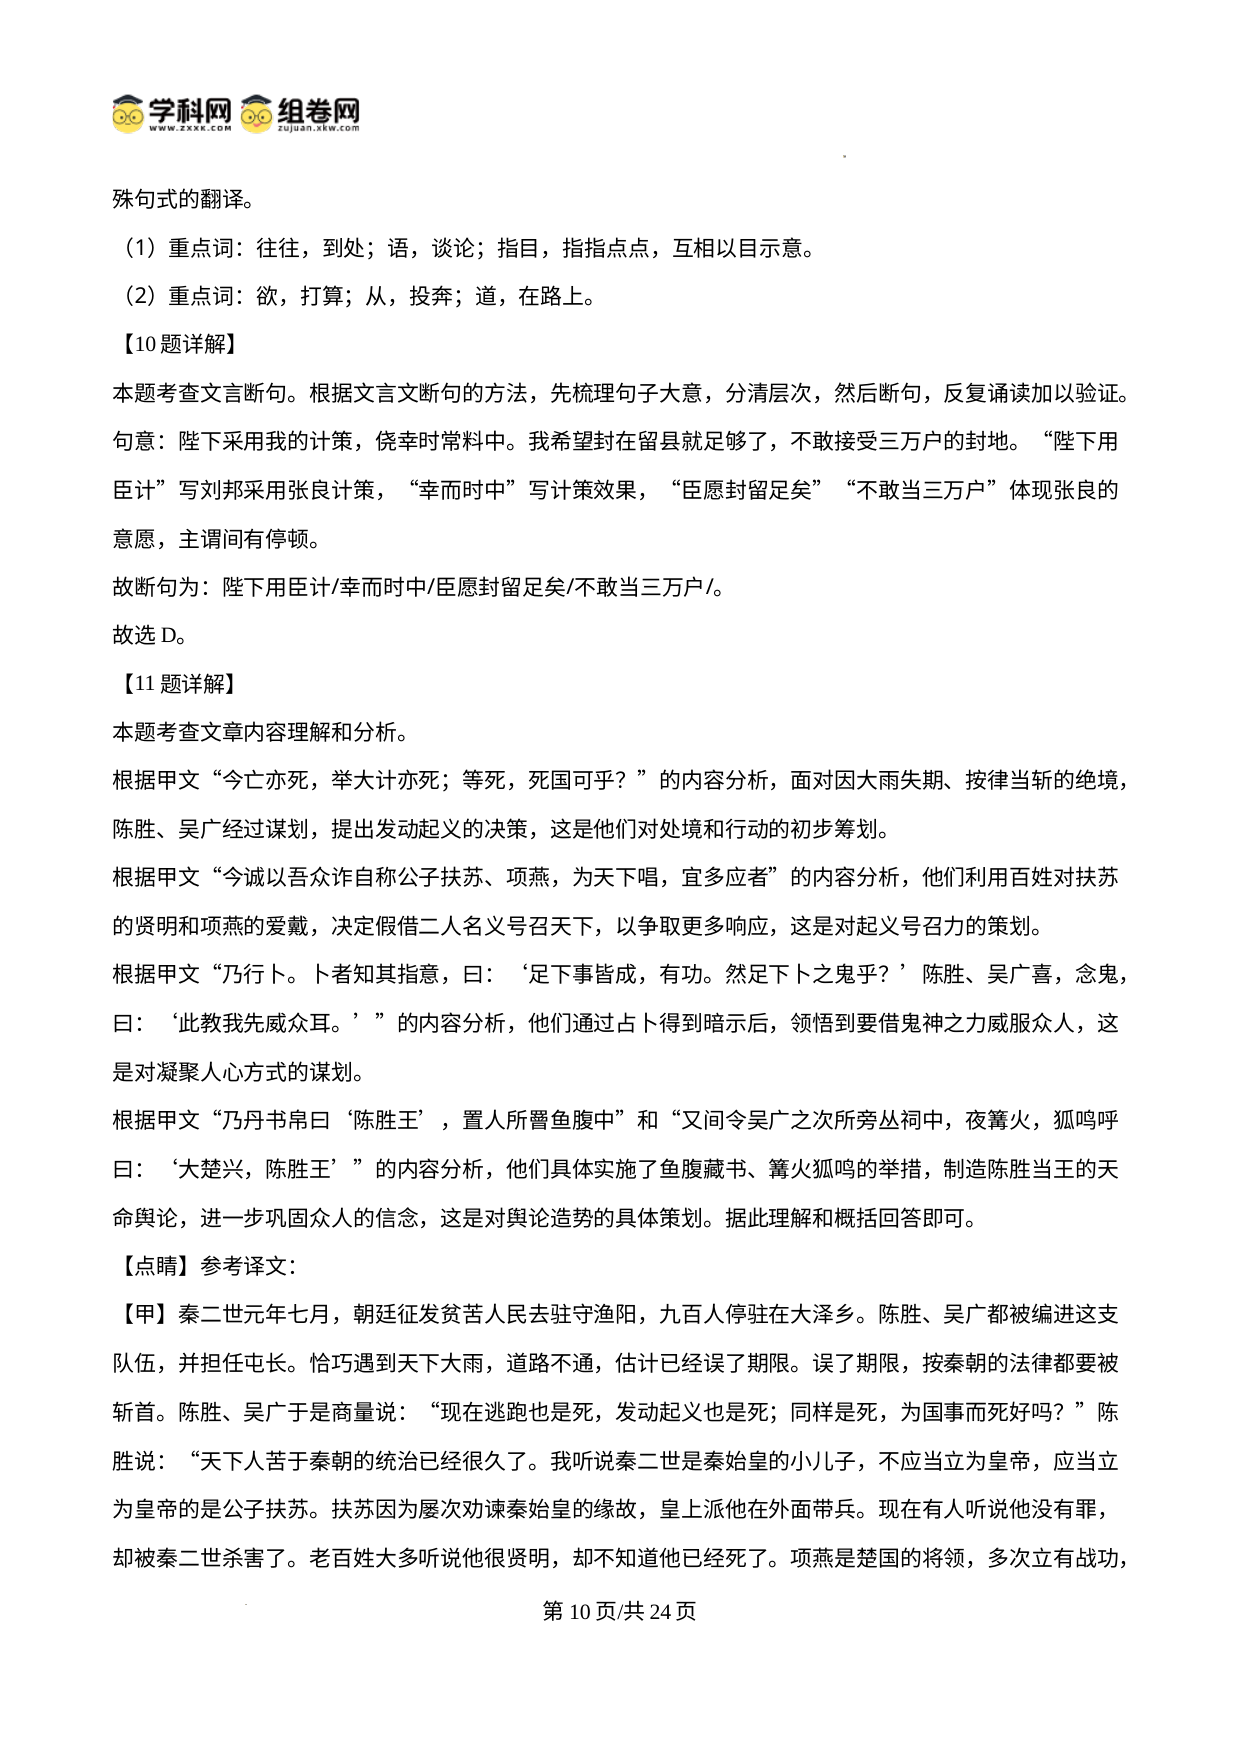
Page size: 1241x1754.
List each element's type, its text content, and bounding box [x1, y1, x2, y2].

text 本题考查文言断句。根据文言文断句的方法，先梳理句子大意，分清层次，然后断句，反复诵读加以验证。 [112, 375, 1128, 408]
text 故选D。 [112, 618, 1128, 650]
picture [112, 90, 231, 138]
text 【11题详解】 [112, 666, 1128, 699]
text 根据甲文“乃丹书帛曰‘陈胜王’，置人所罾鱼腹中”和“又间令吴广之次所旁丛祠中，夜篝火，狐鸣呼曰：‘大楚兴，陈胜王’”的内容分析，他们具体实施了鱼腹藏书、篝火狐鸣的举措，制造陈胜当王的天命舆论，进一步巩固众人的信念，这是对舆论造势的具体策划。据此理解和概括回答即可。 [112, 1103, 1128, 1233]
text 根据甲文“今亡亦死，举大计亦死；等死，死国可乎？”的内容分析，面对因大雨失期、按律当斩的绝境，陈胜、吴广经过谋划，提出发动起义的决策，这是他们对处境和行动的初步筹划。 [112, 763, 1128, 844]
text 句意：陛下采用我的计策，侥幸时常料中。我希望封在留县就足够了，不敢接受三万户的封地。“陛下用臣计”写刘邦采用张良计策，“幸而时中”写计策效果，“臣愿封留足矣”“不敢当三万户”体现张良的意愿，主谓间有停顿。 [112, 424, 1128, 554]
text 根据甲文“乃行卜。卜者知其指意，曰：‘足下事皆成，有功。然足下卜之鬼乎？’陈胜、吴广喜，念鬼，曰：‘此教我先威众耳。’”的内容分析，他们通过占卜得到暗示后，领悟到要借鬼神之力威服众人，这是对凝聚人心方式的谋划。 [112, 957, 1128, 1087]
text 【点睛】参考译文： [112, 1249, 1128, 1281]
text 故断句为：陛下用臣计/幸而时中/臣愿封留足矣/不敢当三万户/。 [112, 569, 1128, 602]
text 本题考查文章内容理解和分析。 [112, 714, 1128, 747]
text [112, 182, 1128, 214]
picture [240, 90, 360, 138]
text 根据甲文“今诚以吾众诈自称公子扶苏、项燕，为天下唱，宜多应者”的内容分析，他们利用百姓对扶苏的贤明和项燕的爱戴，决定假借二人名义号召天下，以争取更多响应，这是对起义号召力的策划。 [112, 860, 1128, 941]
text （1）重点词：往往，到处；语，谈论；指目，指指点点，互相以目示意。 [112, 230, 1128, 263]
text （2）重点词：欲，打算；从，投奔；道，在路上。 [112, 279, 1128, 311]
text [112, 1297, 1128, 1573]
text 【10题详解】 [112, 327, 1128, 359]
